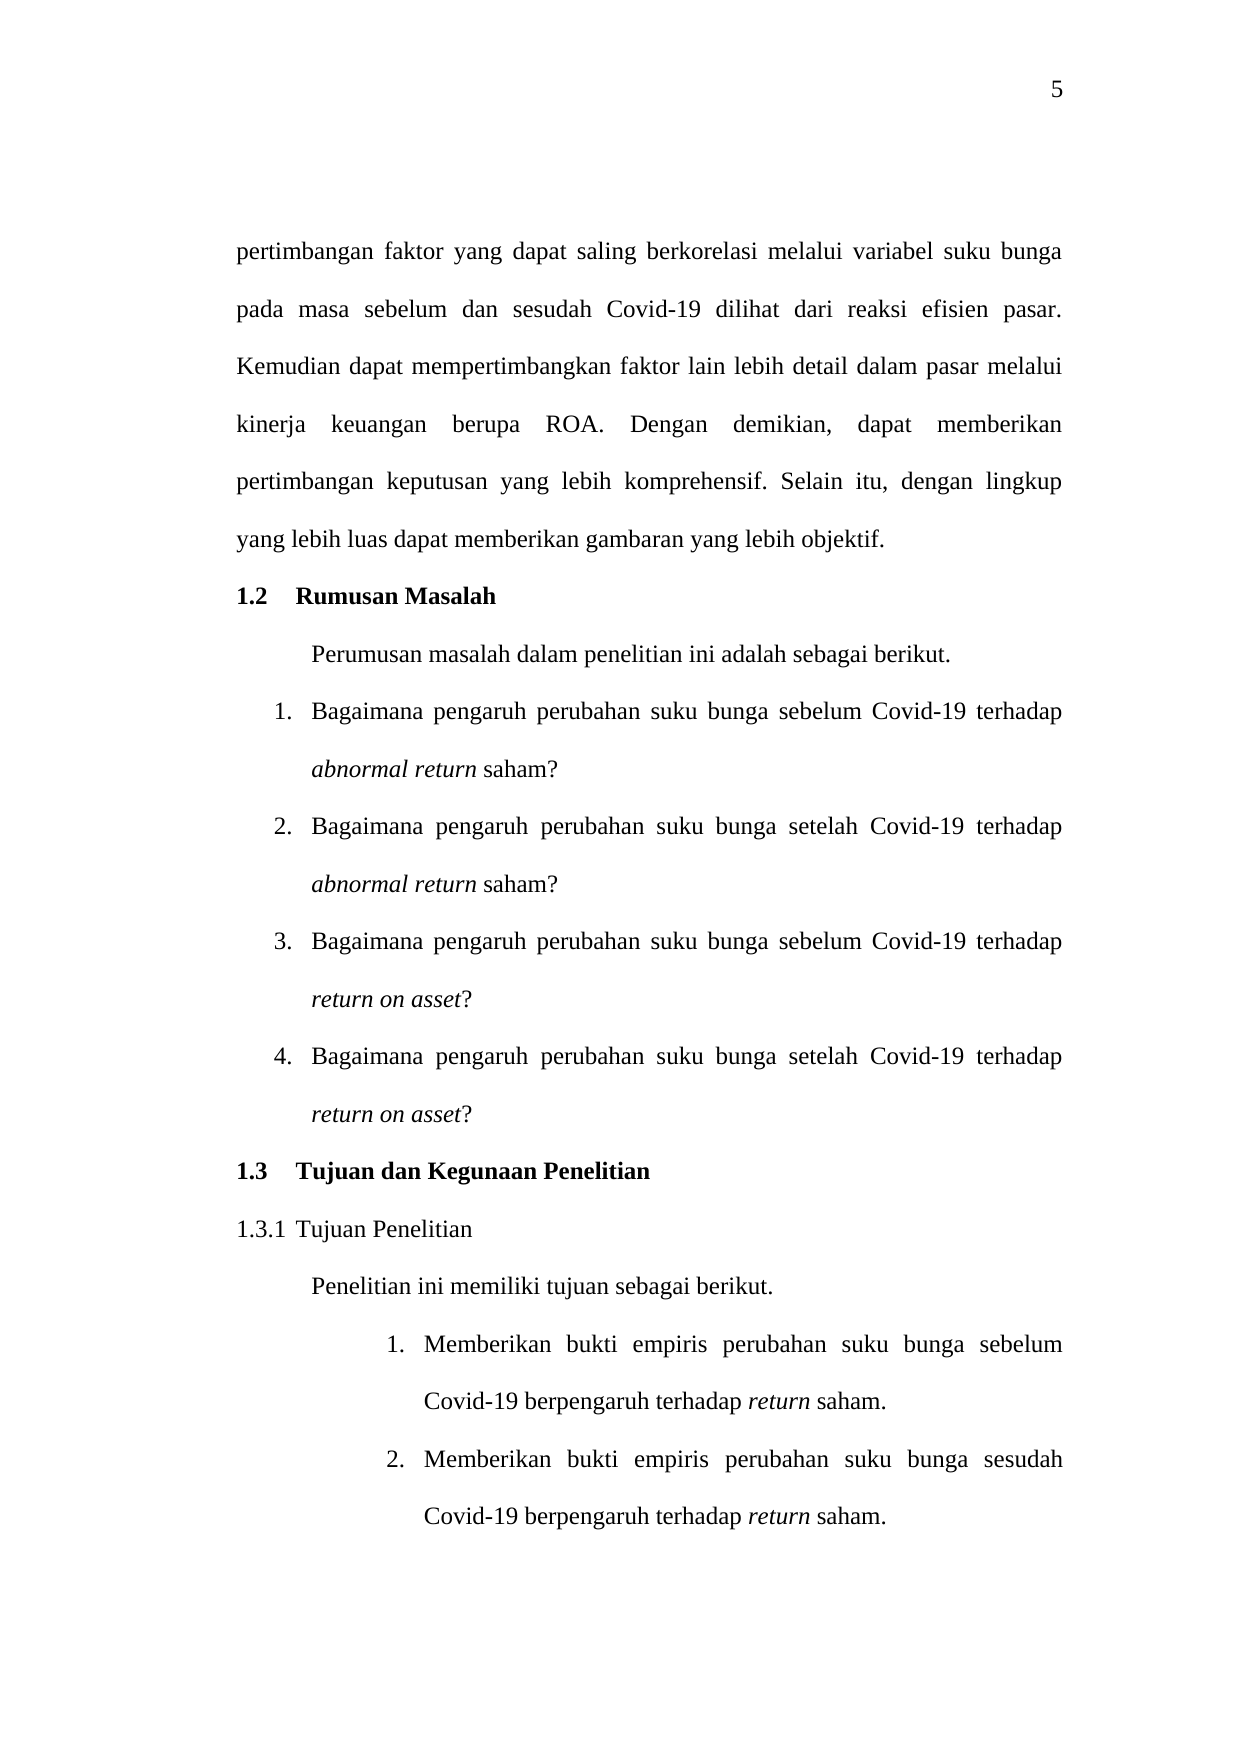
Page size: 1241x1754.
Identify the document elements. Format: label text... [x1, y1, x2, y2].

list Bagaimana pengaruh perubahan suku bunga setelah Covid-19 terhadap abnormal return saham? [273, 811, 1063, 897]
list Bagaimana pengaruh perubahan suku bunga sebelum Covid-19 terhadap abnormal return saham? [273, 696, 1063, 782]
list Tujuan Penelitian [236, 1214, 1063, 1242]
list Memberikan bukti empiris perubahan suku bunga sesudah Covid-19 berpengaruh terhadap return saham. [386, 1444, 1063, 1530]
list Bagaimana pengaruh perubahan suku bunga setelah Covid-19 terhadap return on asset? [273, 1041, 1063, 1127]
list Bagaimana pengaruh perubahan suku bunga sebelum Covid-19 terhadap return on asset? [273, 926, 1063, 1012]
list Rumusan Masalah [236, 581, 1063, 610]
text Penelitian ini memiliki tujuan sebagai berikut. [236, 1271, 1063, 1300]
list Tujuan dan Kegunaan Penelitian [236, 1156, 1063, 1185]
list Perumusan masalah dalam penelitian ini adalah sebagai berikut. [273, 639, 1063, 667]
list Memberikan bukti empiris perubahan suku bunga sebelum Covid-19 berpengaruh terhadap return saham. [386, 1329, 1063, 1415]
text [236, 236, 1063, 552]
